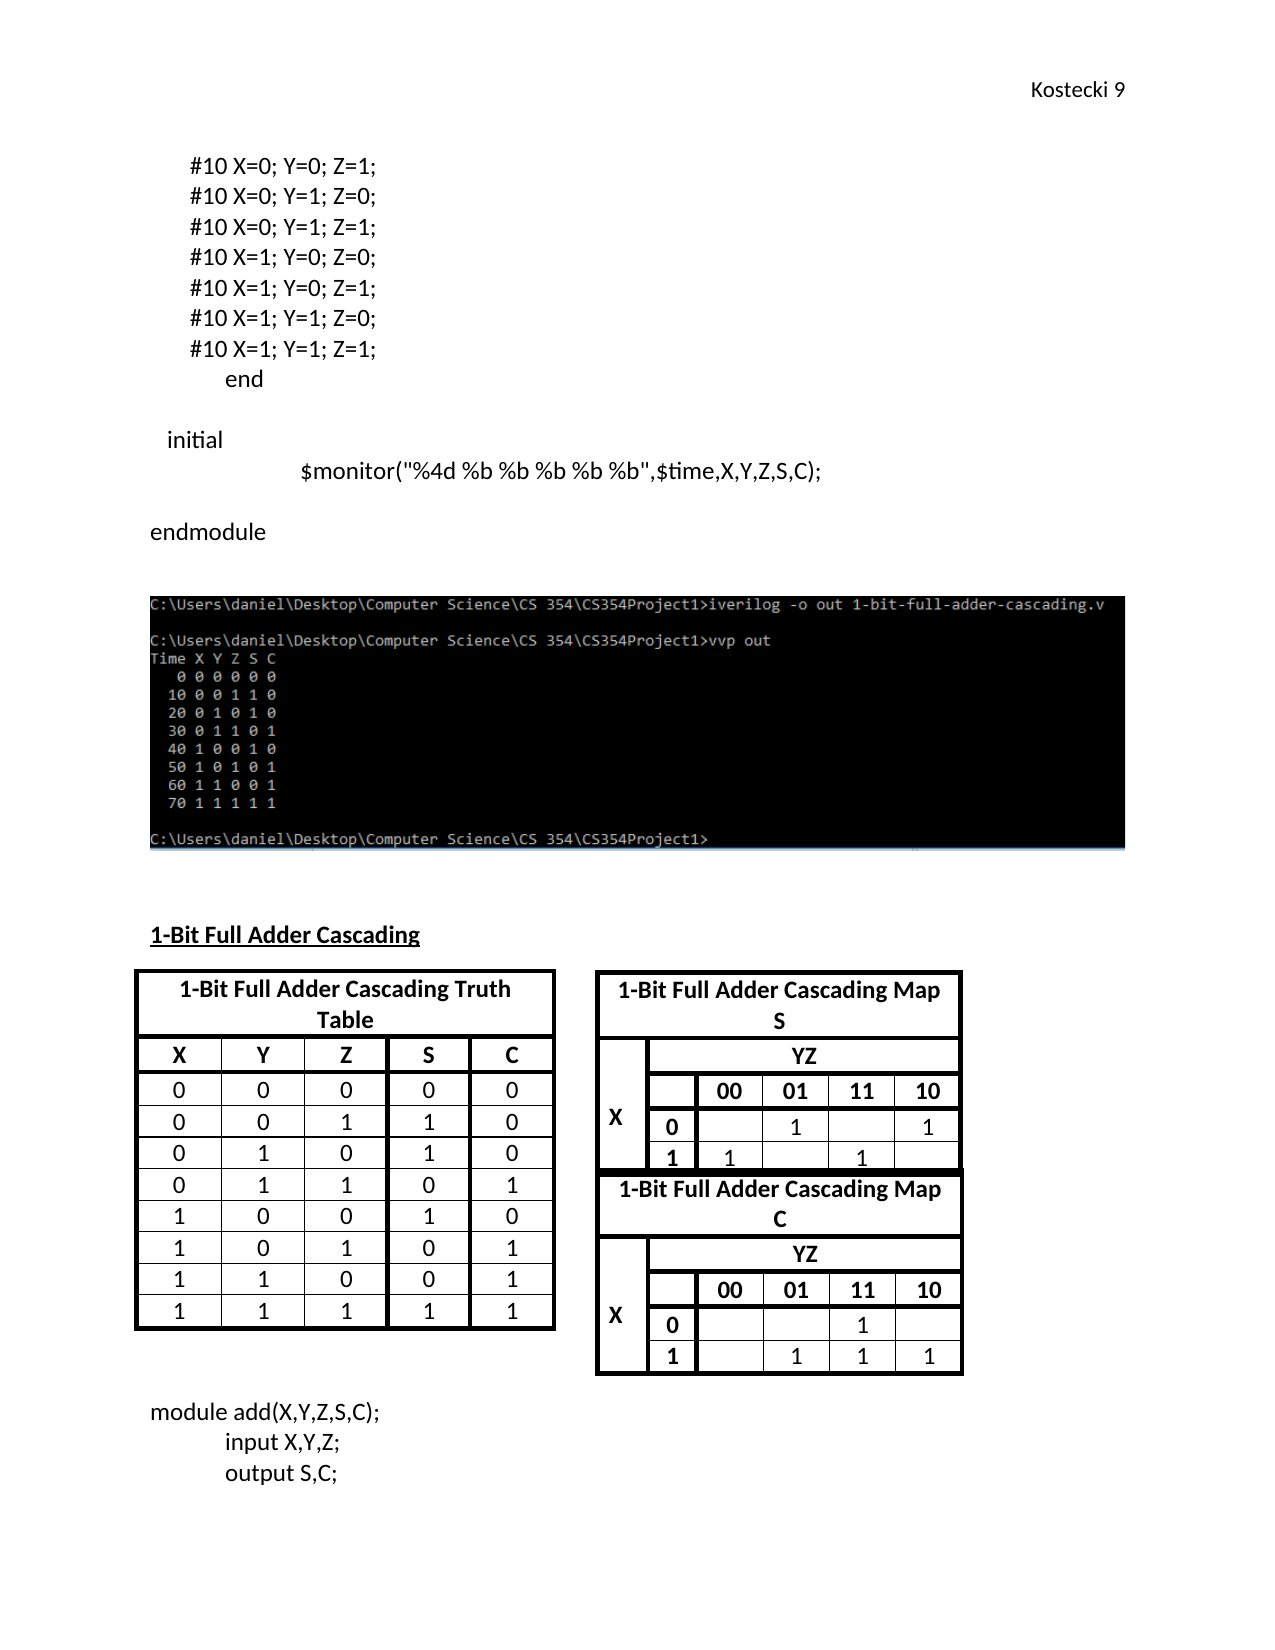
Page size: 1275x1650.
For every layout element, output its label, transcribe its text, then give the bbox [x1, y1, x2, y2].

text 1-Bit Full Adder Cascading [150, 919, 1125, 949]
table_cell 1 [895, 1111, 958, 1141]
table_cell [763, 1142, 828, 1168]
table_cell 1 [305, 1232, 385, 1263]
table_cell 1 [305, 1106, 385, 1136]
table_cell 1 [650, 1341, 694, 1371]
table_cell 10 [896, 1274, 960, 1304]
table_cell 0 [222, 1074, 304, 1105]
text #10 X=0; Y=1; Z=1; [150, 211, 1125, 242]
table_cell 1 [222, 1169, 304, 1199]
table_cell 1 [763, 1111, 828, 1141]
table_cell Z [305, 1039, 385, 1069]
table_cell 1 [305, 1169, 385, 1199]
table_cell 1 [222, 1138, 304, 1168]
table_cell 1 [699, 1142, 762, 1168]
table_cell 1 [472, 1264, 552, 1294]
table_cell 00 [699, 1076, 762, 1106]
table_cell X [139, 1039, 221, 1069]
table_cell 1 [139, 1295, 221, 1326]
table_cell 0 [390, 1232, 468, 1263]
table_cell 0 [650, 1111, 694, 1141]
table_cell 0 [390, 1264, 468, 1294]
table_cell 0 [650, 1309, 694, 1339]
table_cell 1 [650, 1142, 694, 1168]
table_cell 0 [222, 1106, 304, 1136]
table_cell 00 [699, 1274, 763, 1304]
table_cell [699, 1111, 762, 1141]
table_cell X [600, 1239, 646, 1371]
table_cell Y [222, 1039, 304, 1069]
table_cell 1 [830, 1309, 895, 1339]
table_cell 10 [895, 1076, 958, 1106]
table_cell 0 [472, 1138, 552, 1168]
table_cell 0 [139, 1106, 221, 1136]
table_cell 1 [139, 1201, 221, 1231]
table_cell 1 [305, 1295, 385, 1326]
table_cell 1 [390, 1138, 468, 1168]
table_cell 11 [829, 1076, 894, 1106]
table_cell [699, 1341, 763, 1371]
table_cell 11 [830, 1274, 895, 1304]
table_header 1-Bit Full Adder Cascading Truth Table [139, 973, 552, 1034]
table_cell 1 [390, 1295, 468, 1326]
table_header 1-Bit Full Adder Cascading Map S [600, 975, 958, 1036]
table_cell 1 [139, 1264, 221, 1294]
table_cell 0 [139, 1138, 221, 1168]
text module add(X,Y,Z,S,C); [150, 1396, 1125, 1426]
table_cell 1 [896, 1341, 960, 1371]
table_cell 1 [472, 1169, 552, 1199]
table_header 1-Bit Full Adder Cascading Map C [600, 1173, 960, 1234]
table_cell 0 [139, 1074, 221, 1105]
table_cell 1 [222, 1295, 304, 1326]
table_cell 0 [222, 1201, 304, 1231]
text #10 X=1; Y=0; Z=0; [150, 242, 1125, 272]
table_cell 0 [472, 1074, 552, 1105]
table_cell 1 [390, 1201, 468, 1231]
table_cell S [390, 1039, 468, 1069]
text #10 X=0; Y=1; Z=0; [150, 181, 1125, 211]
table_cell [764, 1309, 829, 1339]
table_cell 1 [764, 1341, 829, 1371]
text input X,Y,Z; [150, 1426, 1125, 1457]
picture [150, 596, 1125, 851]
table_cell 1 [472, 1232, 552, 1263]
text #10 X=1; Y=0; Z=1; [150, 272, 1125, 303]
text $monitor("%4d %b %b %b %b %b",$time,X,Y,Z,S,C); [150, 455, 1125, 486]
table_cell 01 [763, 1076, 828, 1106]
table_cell C [472, 1039, 552, 1069]
text #10 X=0; Y=0; Z=1; [150, 150, 1125, 181]
table_cell 0 [305, 1201, 385, 1231]
table_cell 0 [390, 1169, 468, 1199]
table_cell [896, 1309, 960, 1339]
table_cell 1 [830, 1341, 895, 1371]
text output S,C; [150, 1457, 1125, 1487]
table_cell 1 [222, 1264, 304, 1294]
table_cell 0 [305, 1264, 385, 1294]
table_cell X [600, 1040, 645, 1168]
text endmodule [150, 516, 1125, 547]
text end [150, 364, 1125, 394]
table_cell 1 [829, 1142, 894, 1168]
table_cell [895, 1142, 958, 1168]
table_cell 01 [764, 1274, 829, 1304]
table_cell [650, 1274, 694, 1304]
table_cell [829, 1111, 894, 1141]
table_cell [699, 1309, 763, 1339]
table_cell 1 [390, 1106, 468, 1136]
text #10 X=1; Y=1; Z=1; [150, 333, 1125, 364]
table_cell YZ [650, 1239, 960, 1269]
table_cell 0 [305, 1074, 385, 1105]
table_cell 0 [305, 1138, 385, 1168]
text #10 X=1; Y=1; Z=0; [150, 303, 1125, 333]
table_cell 1 [472, 1295, 552, 1326]
text initial [150, 425, 1125, 455]
table_cell 0 [139, 1169, 221, 1199]
table_cell 0 [222, 1232, 304, 1263]
table_cell 0 [472, 1106, 552, 1136]
table_cell [650, 1076, 694, 1106]
table_cell 1 [139, 1232, 221, 1263]
table_cell YZ [650, 1040, 958, 1071]
table_cell 0 [390, 1074, 468, 1105]
table_cell 0 [472, 1201, 552, 1231]
